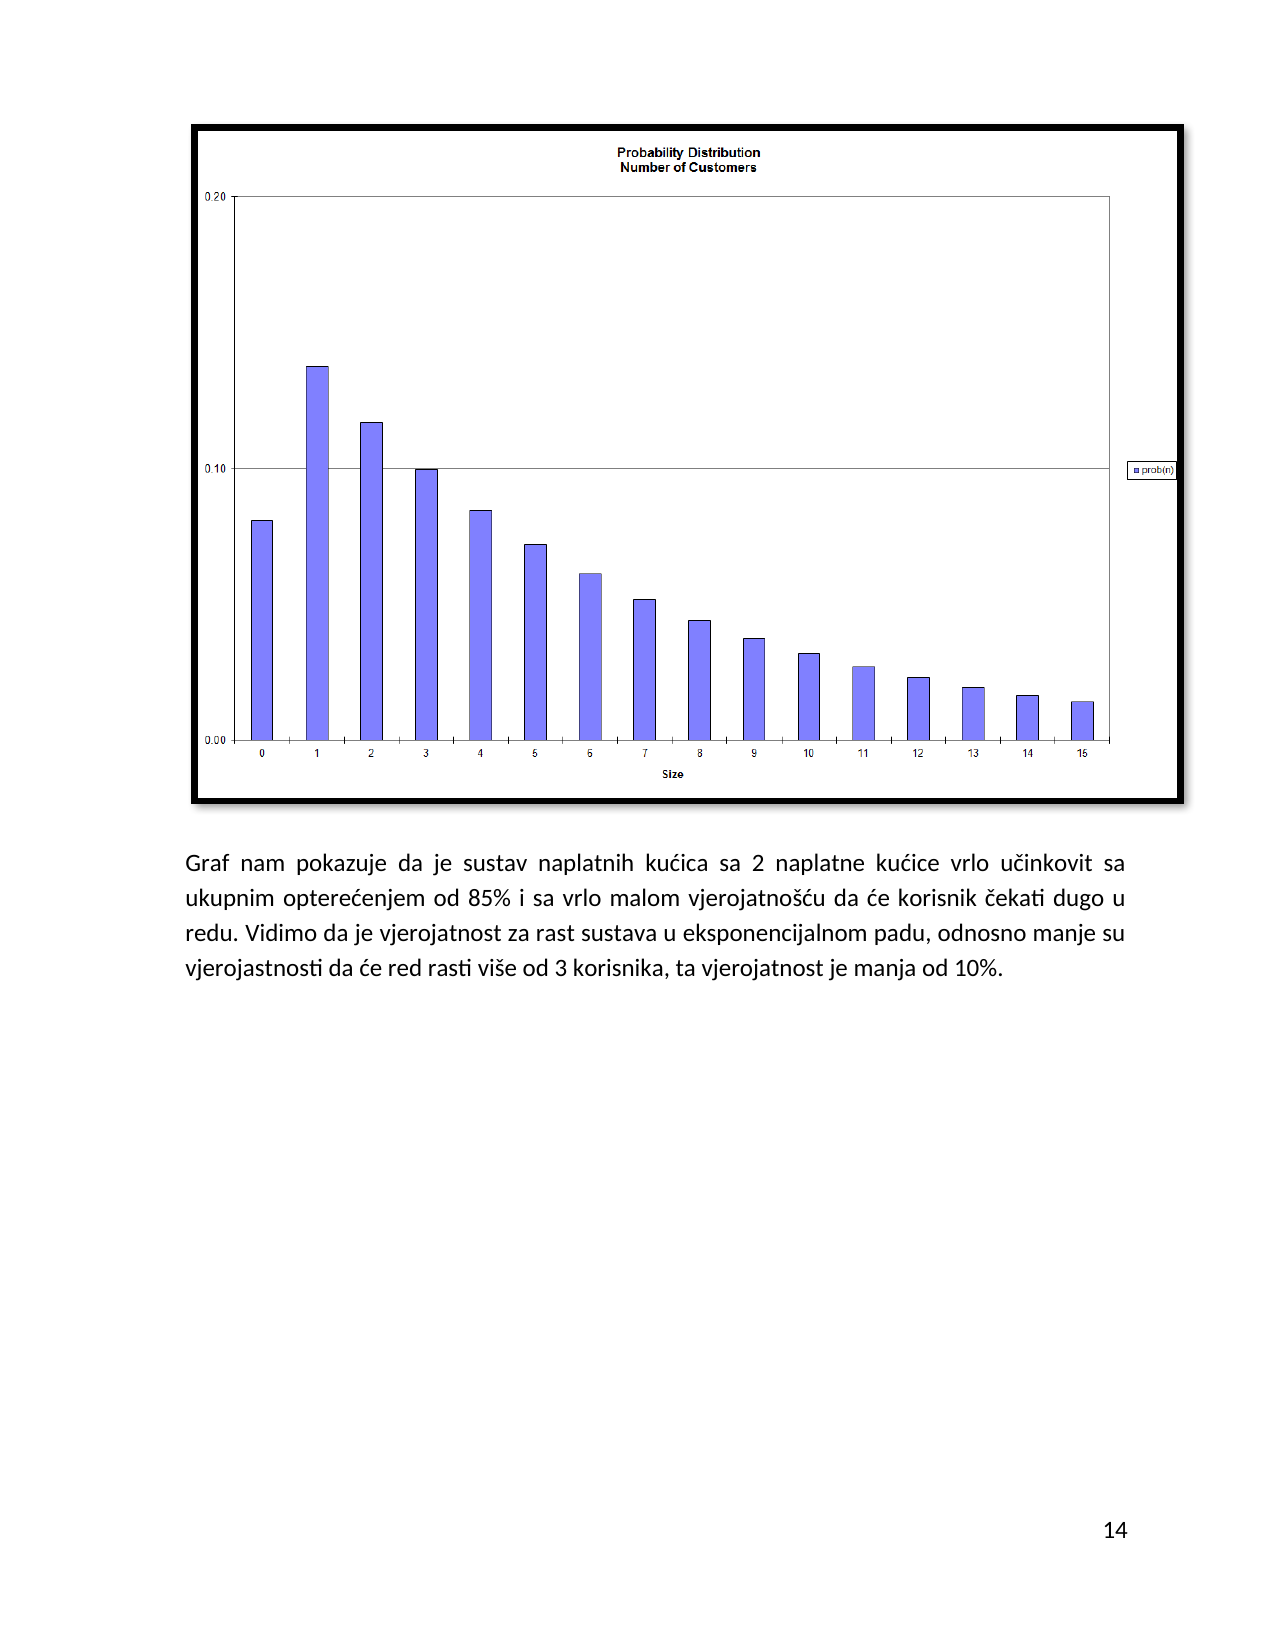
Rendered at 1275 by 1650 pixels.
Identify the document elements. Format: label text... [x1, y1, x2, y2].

picture [198, 131, 1177, 798]
text Graf nam pokazuje da je sustav naplatnih kućica sa 2 naplatne kućice vrlo učinkovit sa ukupnim opterećenjem od 85% i sa vrlo malom vjerojatnošću da će korisnik čekati dugo u redu. Vidimo da je vjerojatnost za rast sustava u eksponencijalnom padu, odnosno manje su vjerojastnosti da će red rasti više od 3 korisnika, ta vjerojatnost je manja od 10%. [185, 847, 1127, 982]
